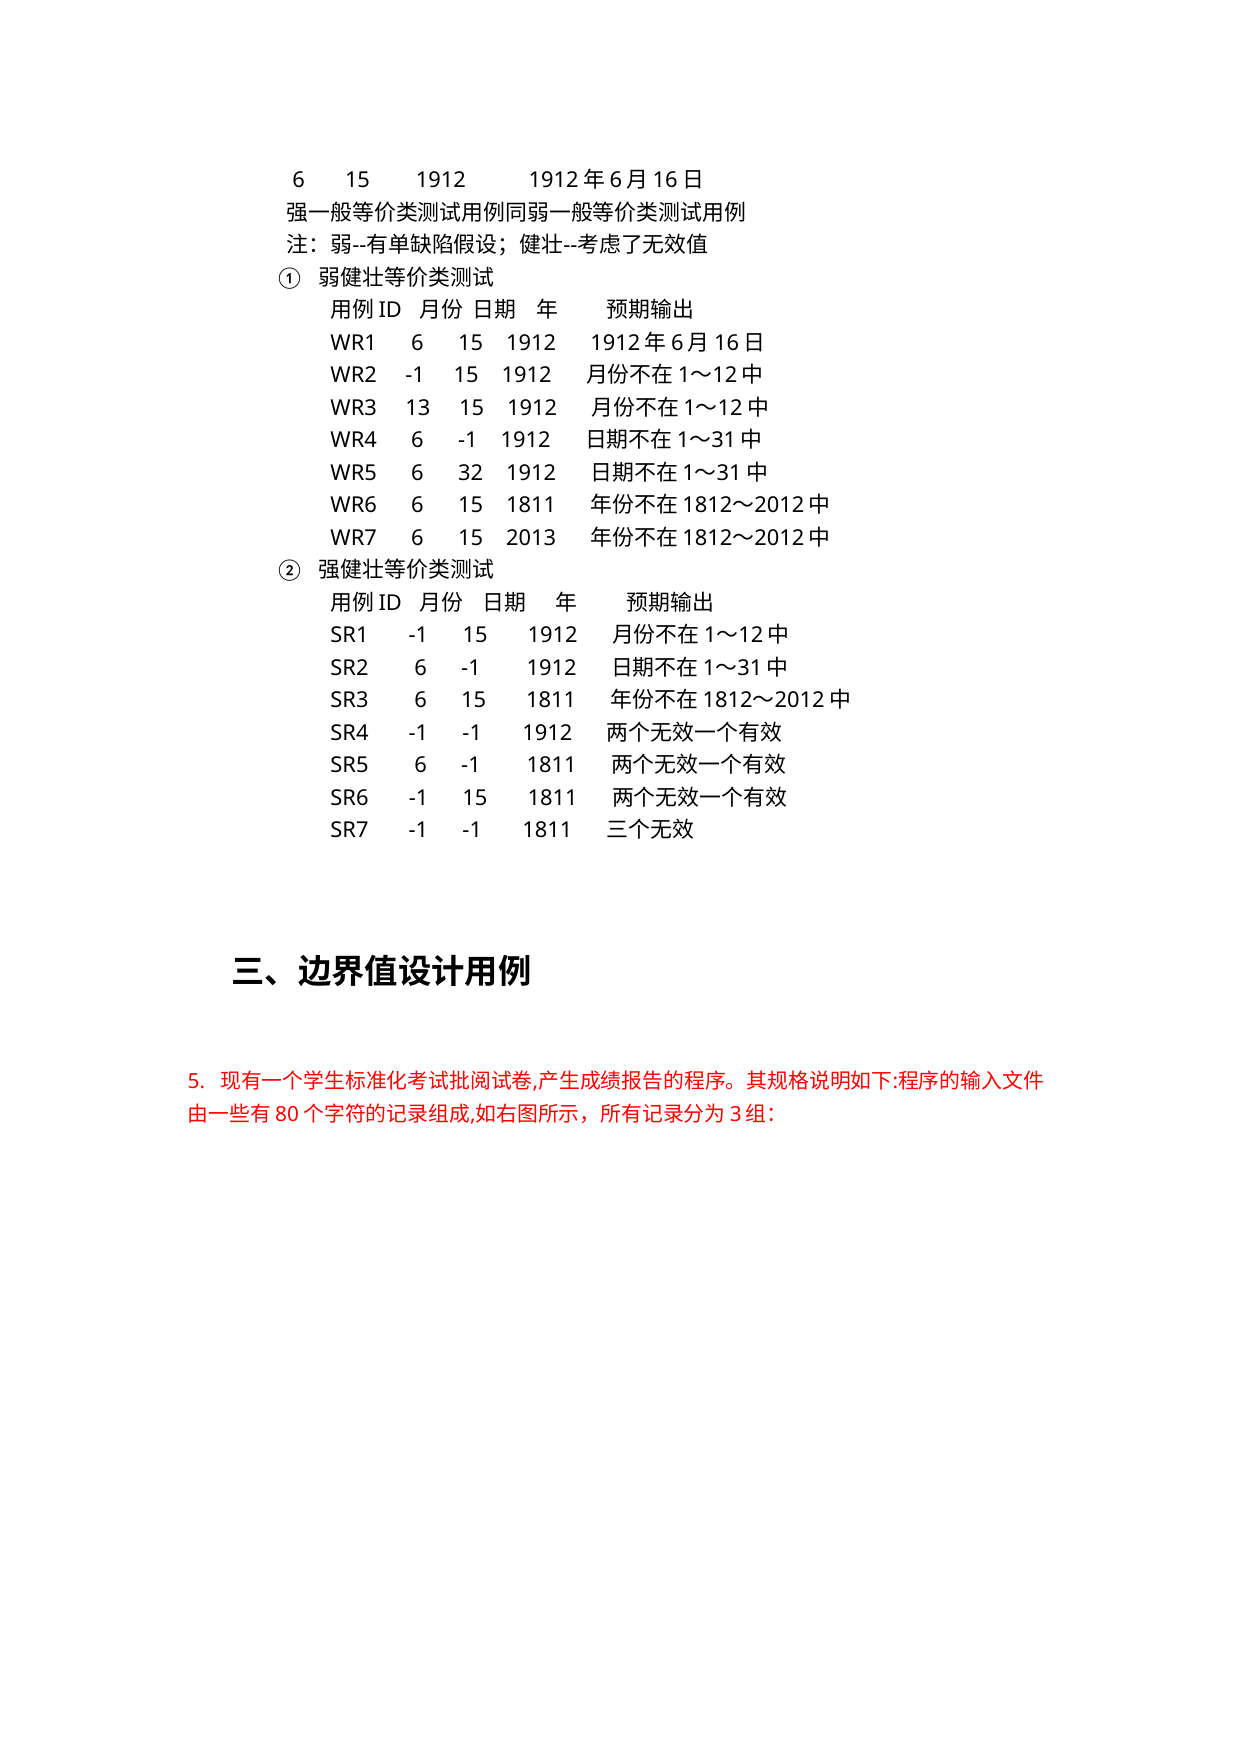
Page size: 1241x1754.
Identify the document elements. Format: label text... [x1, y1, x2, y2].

list 现有一个学生标准化考试批阅试卷,产生成绩报告的程序。其规格说明如下:程序的输入文件由一些有80个字符的记录组成,如右图所示，所有记录分为3组： [187, 1063, 1053, 1128]
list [231, 162, 1053, 259]
list 弱健壮等价类测试 用例ID 月份 日期 年 预期输出 WR1 6 15 1912 1912年6月16日 WR2 -1 15 1912 月份不在1～12中 WR3 13 15 1912 月份不在1～12中 WR4 6 -1 1912 日期不在1～31中 WR5 6 32 1912 日期不在1～31中 WR6 6 15 1811 年份不在1812～2012中 WR7 6 15 2013 年份不在1812～2012中 [275, 259, 1053, 552]
list 强健壮等价类测试 用例ID 月份 日期 年 预期输出 SR1 -1 15 1912 月份不在1～12中 SR2 6 -1 1912 日期不在1～31中 SR3 6 15 1811 年份不在1812～2012中 SR4 -1 -1 1912 两个无效一个有效 SR5 6 -1 1811 两个无效一个有效 SR6 -1 15 1811 两个无效一个有效 SR7 -1 -1 1811 三个无效 [275, 552, 1053, 844]
subtitle 边界值设计用例 [187, 937, 1053, 1002]
